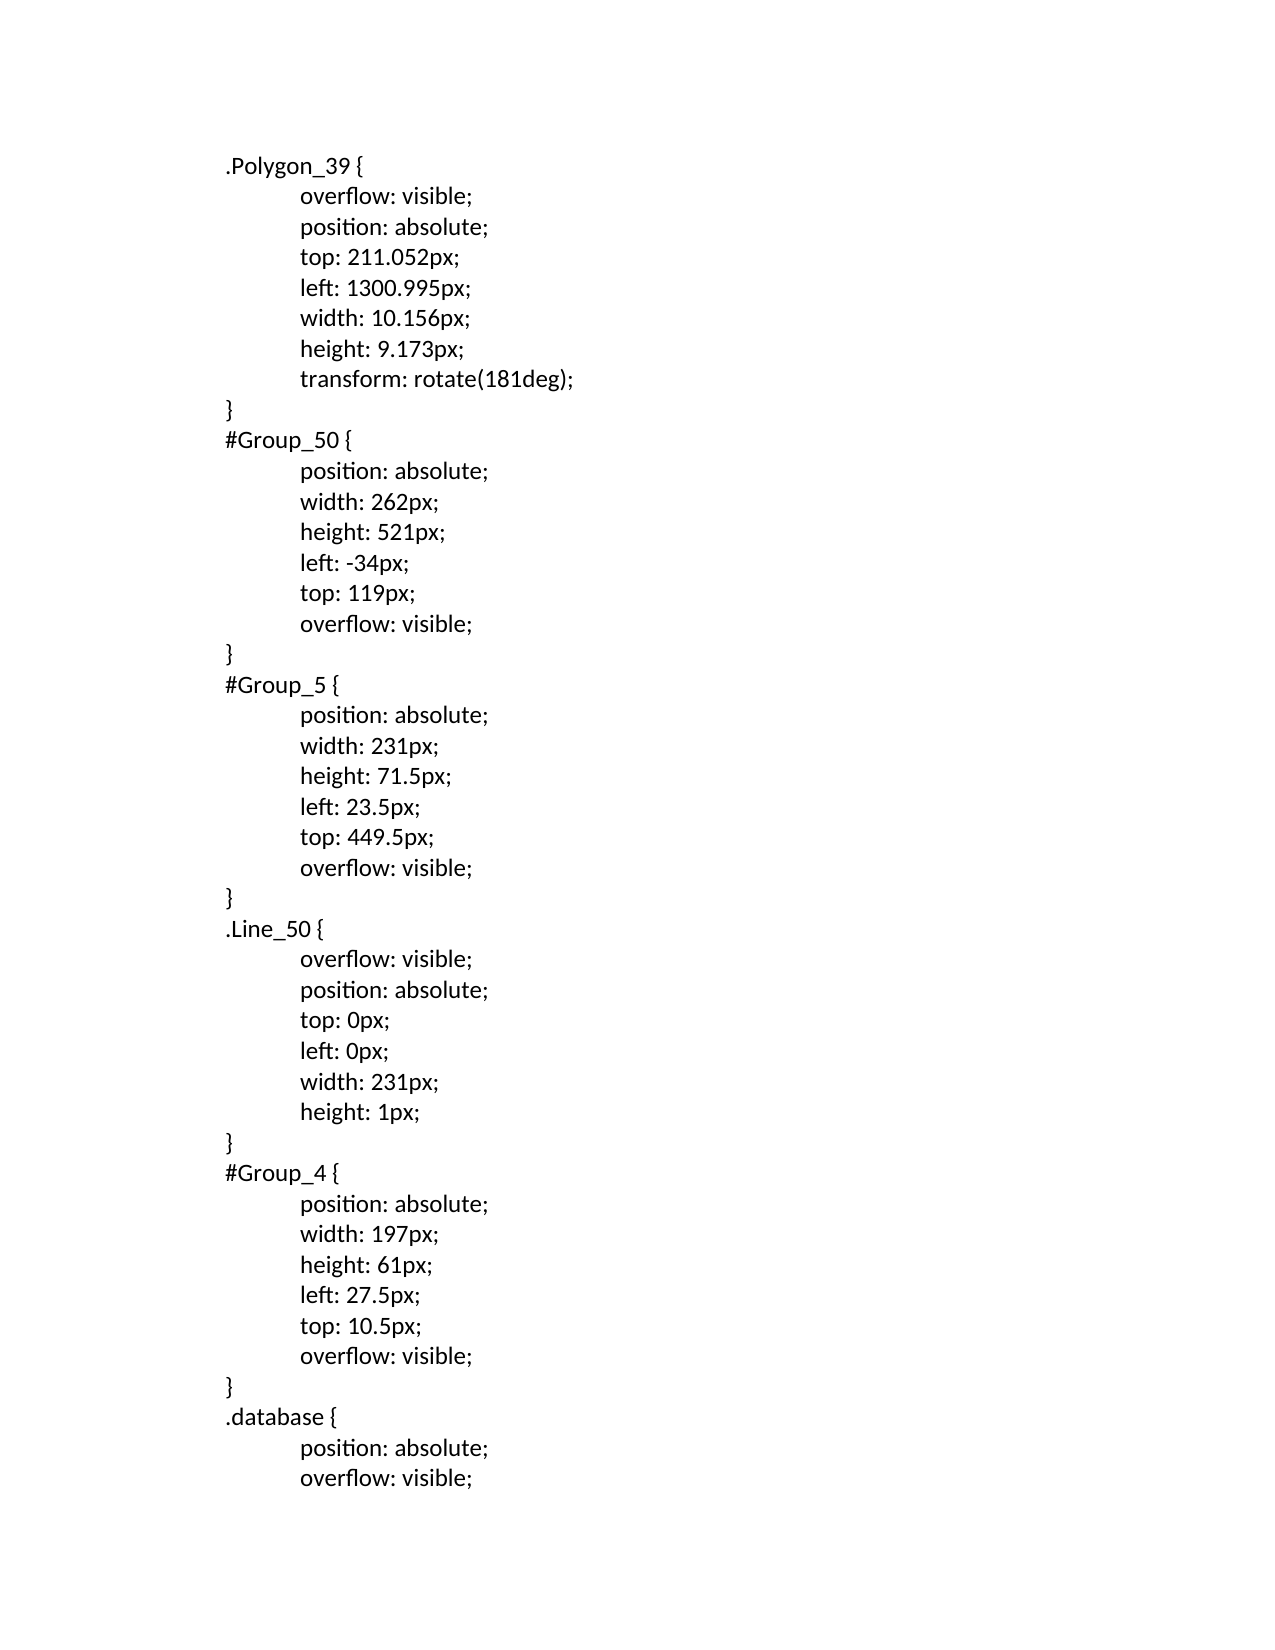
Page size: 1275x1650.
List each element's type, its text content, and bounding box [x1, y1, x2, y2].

text } [150, 638, 1125, 669]
text top: 449.5px; [150, 821, 1125, 852]
text overflow: visible; [150, 1340, 1125, 1371]
text left: 1300.995px; [150, 272, 1125, 303]
text .Polygon_39 { [150, 150, 1125, 181]
text } [150, 882, 1125, 913]
text position: absolute; [150, 699, 1125, 730]
text width: 10.156px; [150, 303, 1125, 333]
text height: 1px; [150, 1096, 1125, 1127]
text position: absolute; [150, 1188, 1125, 1218]
text width: 231px; [150, 730, 1125, 760]
text overflow: visible; [150, 943, 1125, 974]
text position: absolute; [150, 974, 1125, 1004]
text #Group_4 { [150, 1157, 1125, 1188]
text #Group_5 { [150, 669, 1125, 699]
text width: 197px; [150, 1218, 1125, 1249]
text top: 211.052px; [150, 242, 1125, 272]
text transform: rotate(181deg); [150, 364, 1125, 394]
text overflow: visible; [150, 608, 1125, 638]
text position: absolute; [150, 211, 1125, 242]
text overflow: visible; [150, 181, 1125, 211]
text #Group_50 { [150, 425, 1125, 455]
text } [150, 1127, 1125, 1157]
text width: 231px; [150, 1066, 1125, 1096]
text left: 27.5px; [150, 1279, 1125, 1310]
text left: -34px; [150, 547, 1125, 577]
text height: 71.5px; [150, 760, 1125, 791]
text left: 23.5px; [150, 791, 1125, 821]
text .database { [150, 1401, 1125, 1432]
text overflow: visible; [150, 1462, 1125, 1493]
text top: 119px; [150, 577, 1125, 608]
text } [150, 394, 1125, 425]
text } [150, 1371, 1125, 1401]
text top: 10.5px; [150, 1310, 1125, 1340]
text height: 521px; [150, 516, 1125, 547]
text top: 0px; [150, 1004, 1125, 1035]
text .Line_50 { [150, 913, 1125, 943]
text position: absolute; [150, 1432, 1125, 1462]
text height: 61px; [150, 1249, 1125, 1279]
text overflow: visible; [150, 852, 1125, 882]
text height: 9.173px; [150, 333, 1125, 364]
text width: 262px; [150, 486, 1125, 516]
text left: 0px; [150, 1035, 1125, 1066]
text position: absolute; [150, 455, 1125, 486]
